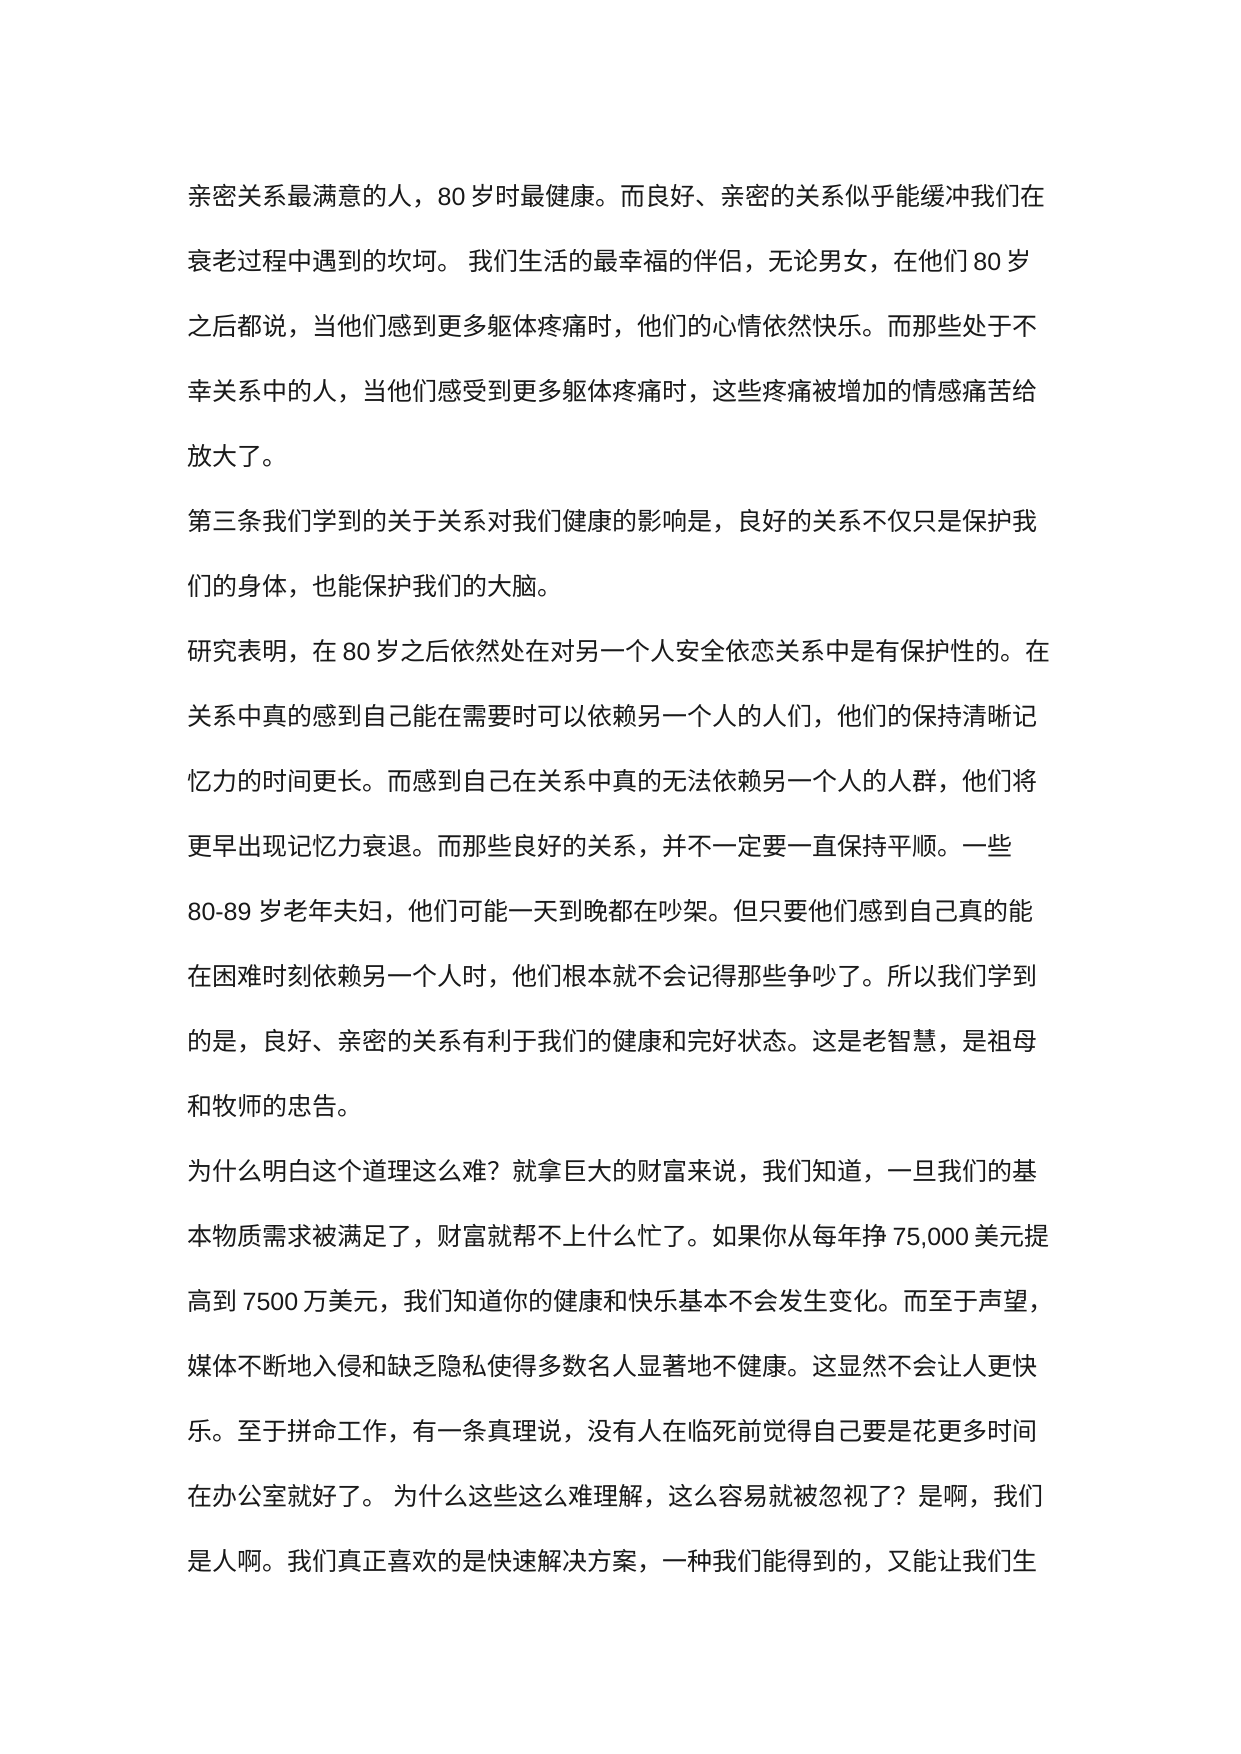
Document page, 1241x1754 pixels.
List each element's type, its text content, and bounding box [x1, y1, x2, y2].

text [187, 162, 1053, 487]
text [187, 1137, 1053, 1592]
text 研究表明，在80岁之后依然处在对另一个人安全依恋关系中是有保护性的。在关系中真的感到自己能在需要时可以依赖另一个人的人们，他们的保持清晰记忆力的时间更长。而感到自己在关系中真的无法依赖另一个人的人群，他们将更早出现记忆力衰退。而那些良好的关系，并不一定要一直保持平顺。一些 80-89 岁老年夫妇，他们可能一天到晚都在吵架。但只要他们感到自己真的能在困难时刻依赖另一个人时，他们根本就不会记得那些争吵了。所以我们学到的是，良好、亲密的关系有利于我们的健康和完好状态。这是老智慧，是祖母和牧师的忠告。 [187, 617, 1053, 1137]
text 第三条我们学到的关于关系对我们健康的影响是，良好的关系不仅只是保护我们的身体，也能保护我们的大脑。 [187, 487, 1053, 617]
